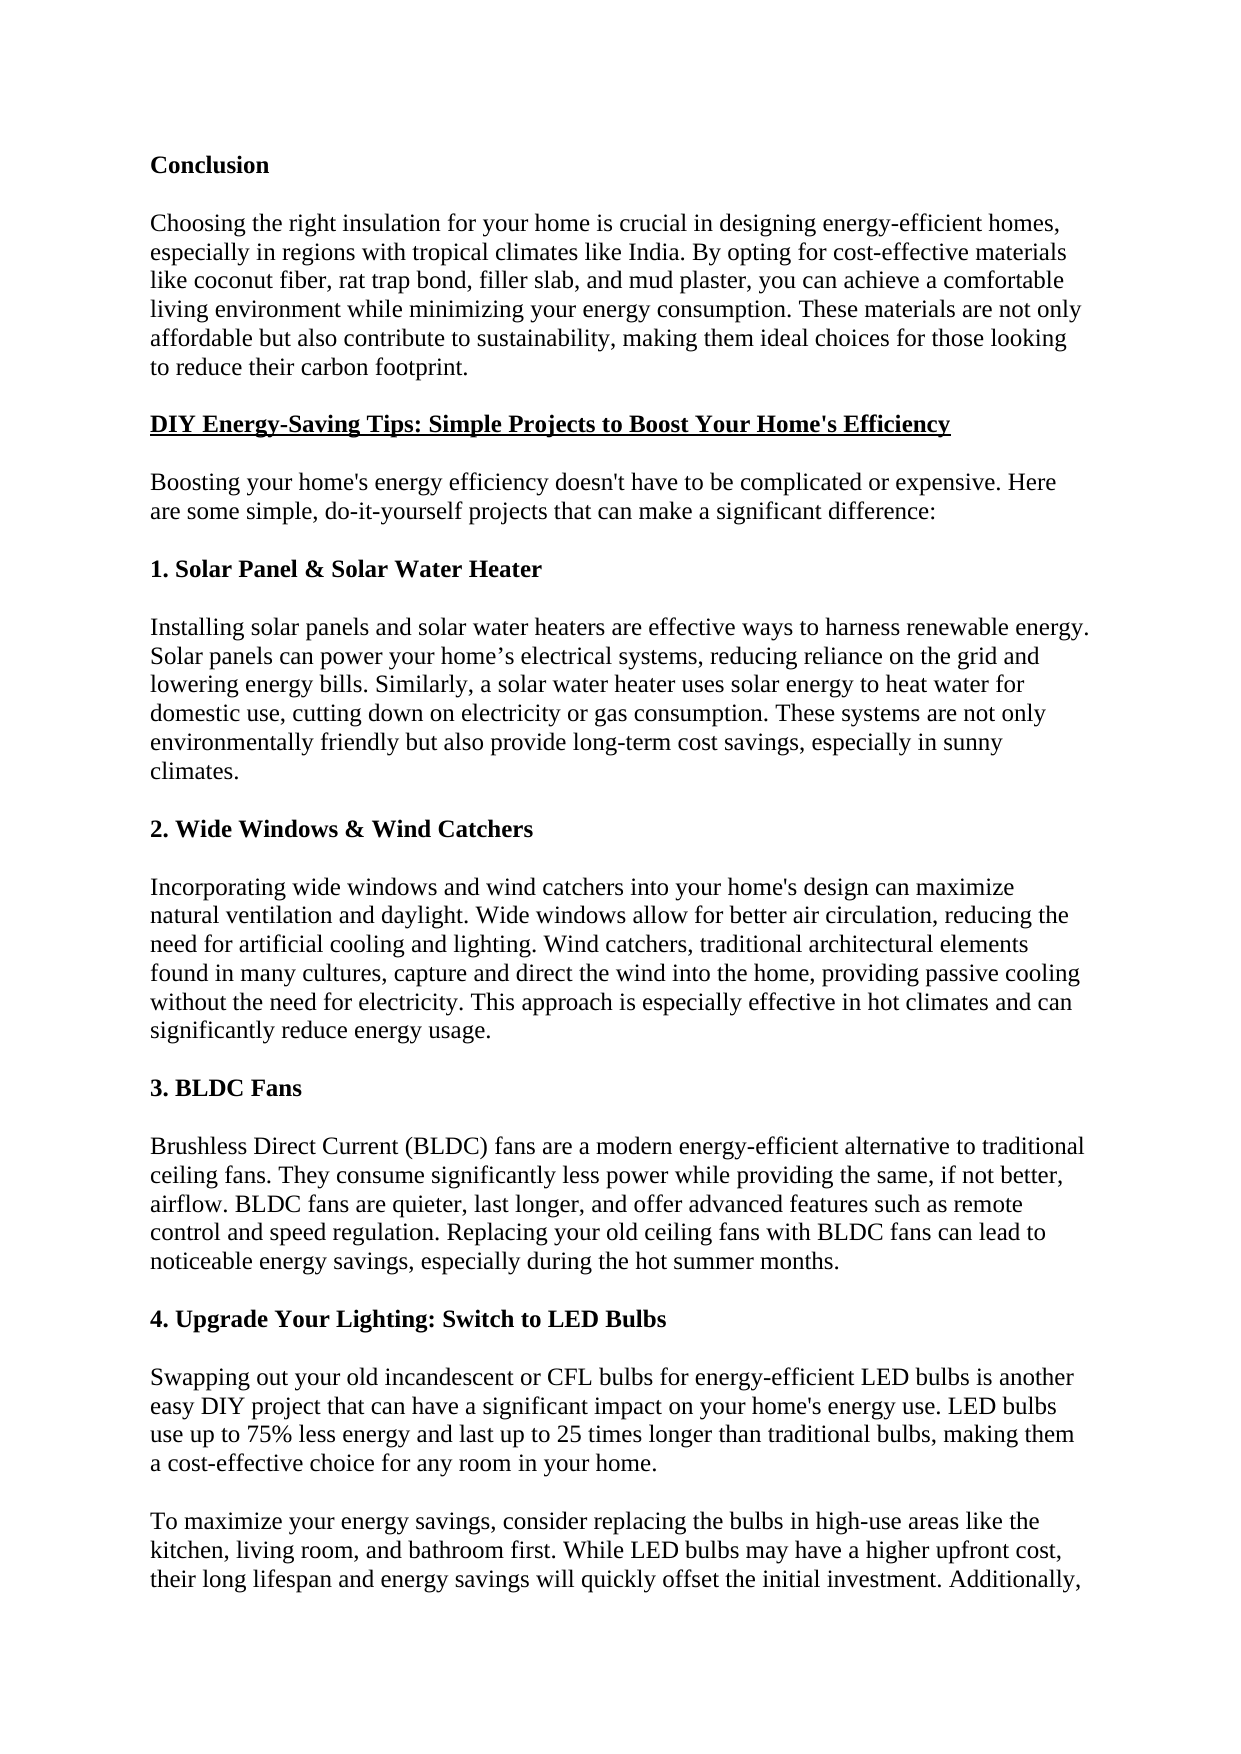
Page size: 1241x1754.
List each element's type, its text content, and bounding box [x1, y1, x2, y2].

text DIY Energy-Saving Tips: Simple Projects to Boost Your Home's Efficiency [150, 409, 1090, 438]
text Choosing the right insulation for your home is crucial in designing energy-efficient homes, especially in regions with tropical climates like India. By opting for cost-effective materials like coconut fiber, rat trap bond, filler slab, and mud plaster, you can achieve a comfortable living environment while minimizing your energy consumption. These materials are not only affordable but also contribute to sustainability, making them ideal choices for those looking to reduce their carbon footprint. [150, 208, 1090, 380]
text 4. Upgrade Your Lighting: Switch to LED Bulbs [150, 1304, 1090, 1333]
text Conclusion [150, 150, 1090, 179]
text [150, 1506, 1090, 1592]
text Boosting your home's energy efficiency doesn't have to be complicated or expensive. Here are some simple, do-it-yourself projects that can make a significant difference: [150, 467, 1090, 525]
text Incorporating wide windows and wind catchers into your home's design can maximize natural ventilation and daylight. Wide windows allow for better air circulation, reducing the need for artificial cooling and lighting. Wind catchers, traditional architectural elements found in many cultures, capture and direct the wind into the home, providing passive cooling without the need for electricity. This approach is especially effective in hot climates and can significantly reduce energy usage. [150, 872, 1090, 1044]
text 3. BLDC Fans [150, 1073, 1090, 1102]
text 1. Solar Panel & Solar Water Heater [150, 554, 1090, 583]
text Brushless Direct Current (BLDC) fans are a modern energy-efficient alternative to traditional ceiling fans. They consume significantly less power while providing the same, if not better, airflow. BLDC fans are quieter, last longer, and offer advanced features such as remote control and speed regulation. Replacing your old ceiling fans with BLDC fans can lead to noticeable energy savings, especially during the hot summer months. [150, 1131, 1090, 1275]
text 2. Wide Windows & Wind Catchers [150, 814, 1090, 842]
text Installing solar panels and solar water heaters are effective ways to harness renewable energy. Solar panels can power your home’s electrical systems, reducing reliance on the grid and lowering energy bills. Similarly, a solar water heater uses solar energy to heat water for domestic use, cutting down on electricity or gas consumption. These systems are not only environmentally friendly but also provide long-term cost savings, especially in sunny climates. [150, 612, 1090, 784]
text Swapping out your old incandescent or CFL bulbs for energy-efficient LED bulbs is another easy DIY project that can have a significant impact on your home's energy use. LED bulbs use up to 75% less energy and last up to 25 times longer than traditional bulbs, making them a cost-effective choice for any room in your home. [150, 1362, 1090, 1477]
